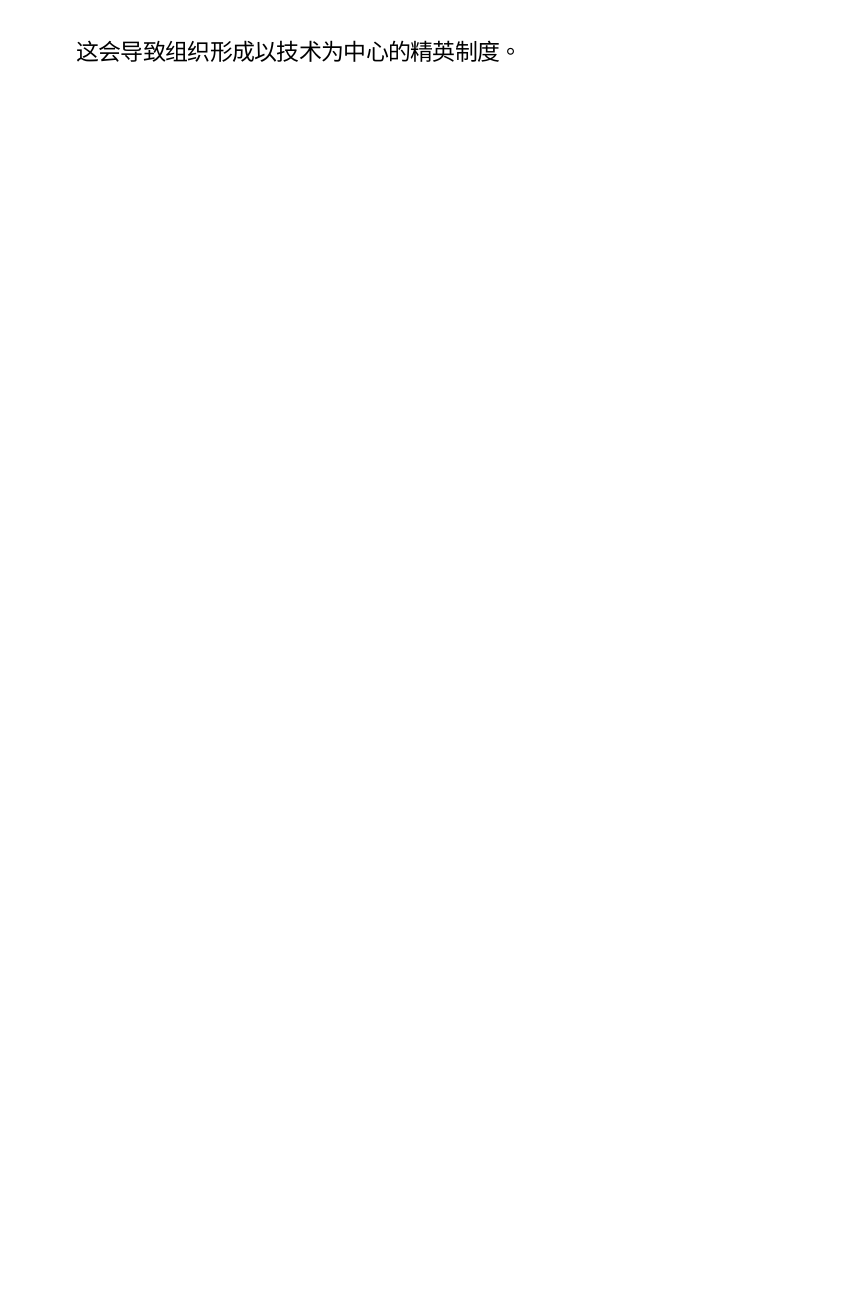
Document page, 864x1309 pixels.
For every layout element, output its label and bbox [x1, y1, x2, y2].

text [76, 36, 814, 67]
